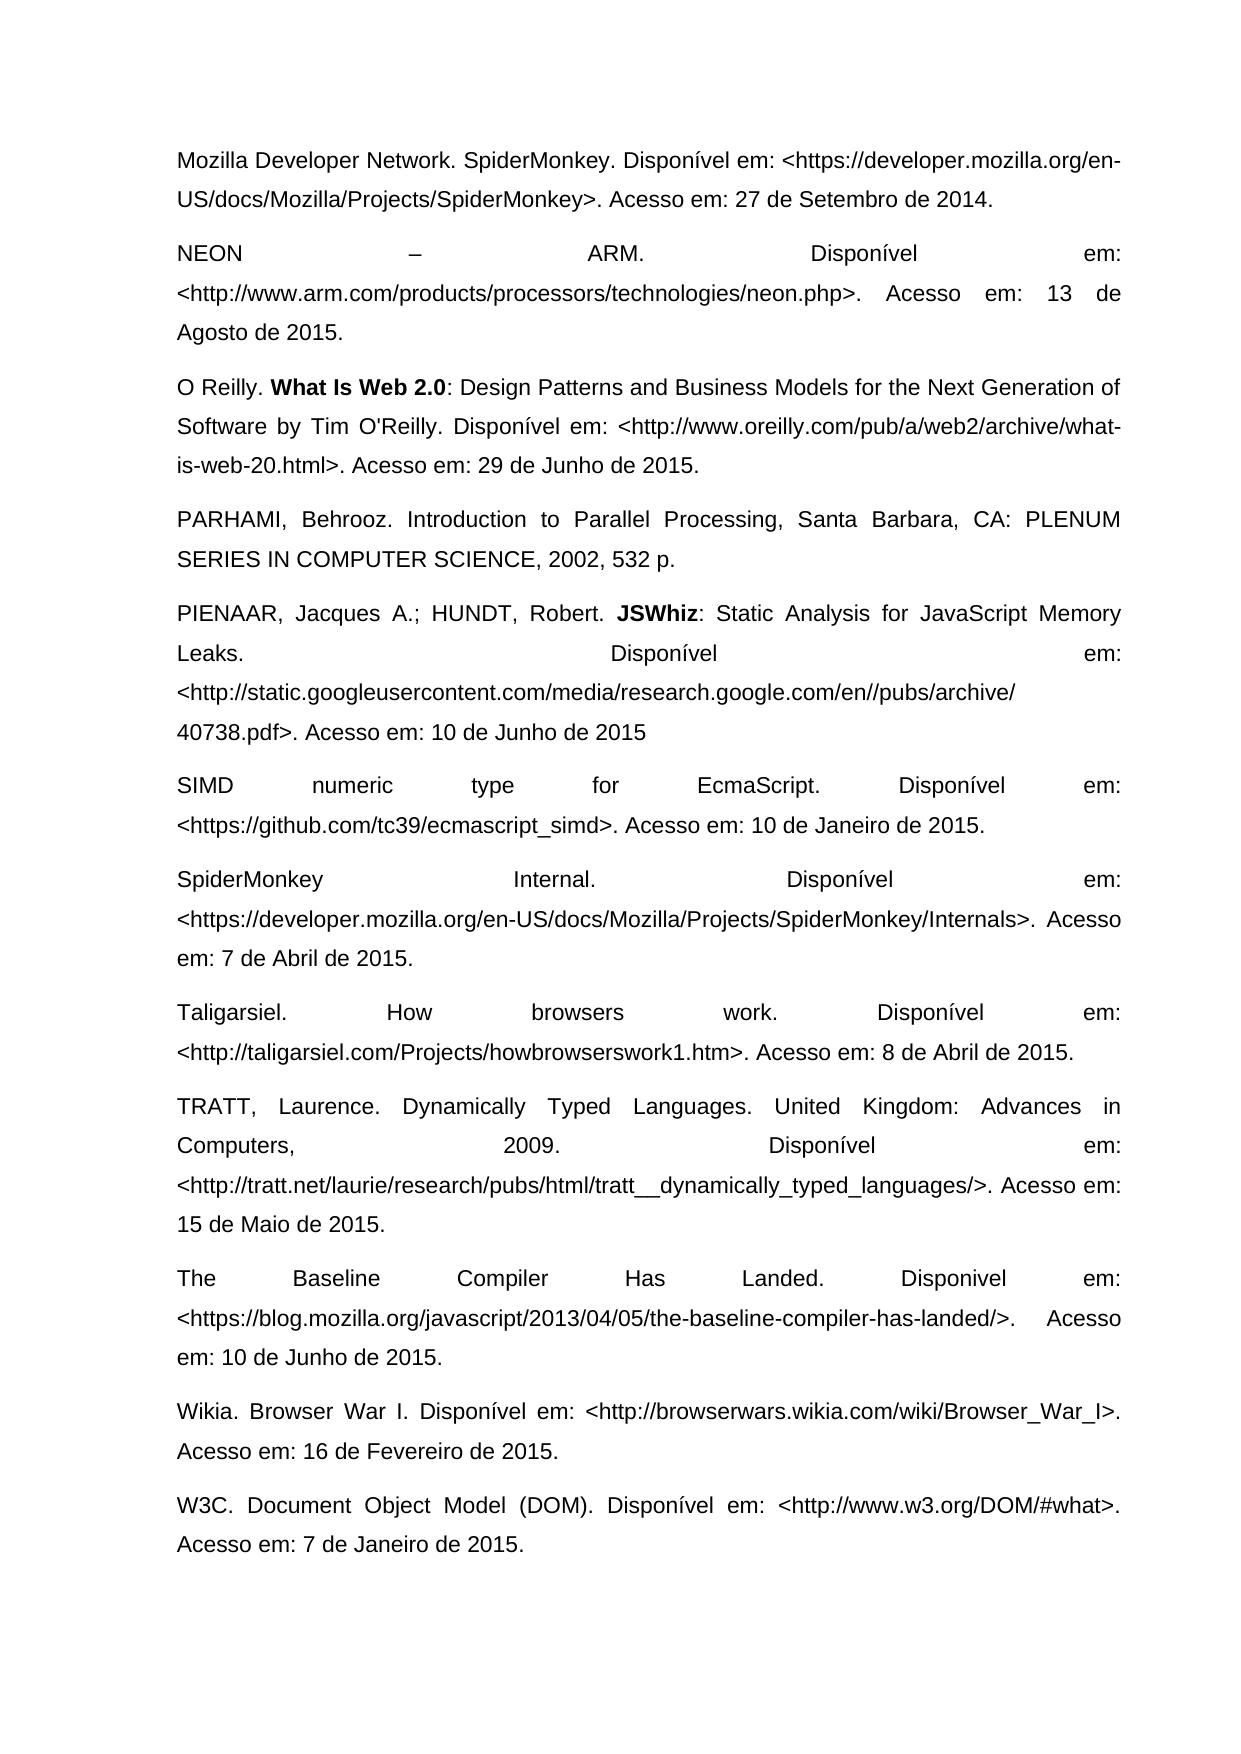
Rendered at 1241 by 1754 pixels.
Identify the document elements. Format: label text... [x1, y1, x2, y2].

text SpiderMonkey Internal. Disponível em: <https://developer.mozilla.org/en-US/docs/Mozilla/Projects/SpiderMonkey/Internals>. Acesso em: 7 de Abril de 2015. [177, 866, 1122, 971]
text PIENAAR, Jacques A.; HUNDT, Robert. JSWhiz: Static Analysis for JavaScript Memory Leaks. Disponível em: <http://static.googleusercontent.com/media/research.google.com/en//pubs/archive/40738.pdf>. Acesso em: 10 de Junho de 2015 [177, 600, 1122, 745]
text SIMD numeric type for EcmaScript. Disponível em: <https://github.com/tc39/ecmascript_simd>. Acesso em: 10 de Janeiro de 2015. [177, 772, 1122, 838]
text PARHAMI, Behrooz. Introduction to Parallel Processing, Santa Barbara, CA: PLENUM SERIES IN COMPUTER SCIENCE, 2002, 532 p. [177, 506, 1122, 572]
text The Baseline Compiler Has Landed. Disponivel em: <https://blog.mozilla.org/javascript/2013/04/05/the-baseline-compiler-has-landed/>. Acesso em: 10 de Junho de 2015. [177, 1265, 1122, 1370]
text TRATT, Laurence. Dynamically Typed Languages. United Kingdom: Advances in Computers, 2009. Disponível em: <http://tratt.net/laurie/research/pubs/html/tratt__dynamically_typed_languages/>. Acesso em: 15 de Maio de 2015. [177, 1093, 1122, 1237]
text Wikia. Browser War I. Disponível em: <http://browserwars.wikia.com/wiki/Browser_War_I>. Acesso em: 16 de Fevereiro de 2015. [177, 1398, 1122, 1464]
text NEON – ARM. Disponível em: <http://www.arm.com/products/processors/technologies/neon.php>. Acesso em: 13 de Agosto de 2015. [177, 240, 1122, 346]
text Taligarsiel. How browsers work. Disponível em: <http://taligarsiel.com/Projects/howbrowserswork1.htm>. Acesso em: 8 de Abril de 2015. [177, 999, 1122, 1065]
text W3C. Document Object Model (DOM). Disponível em: <http://www.w3.org/DOM/#what>. Acesso em: 7 de Janeiro de 2015. [177, 1492, 1122, 1557]
text O Reilly. What Is Web 2.0: Design Patterns and Business Models for the Next Generation of Software by Tim O'Reilly. Disponível em: <http://www.oreilly.com/pub/a/web2/archive/what-is-web-20.html>. Acesso em: 29 de Junho de 2015. [177, 373, 1122, 479]
